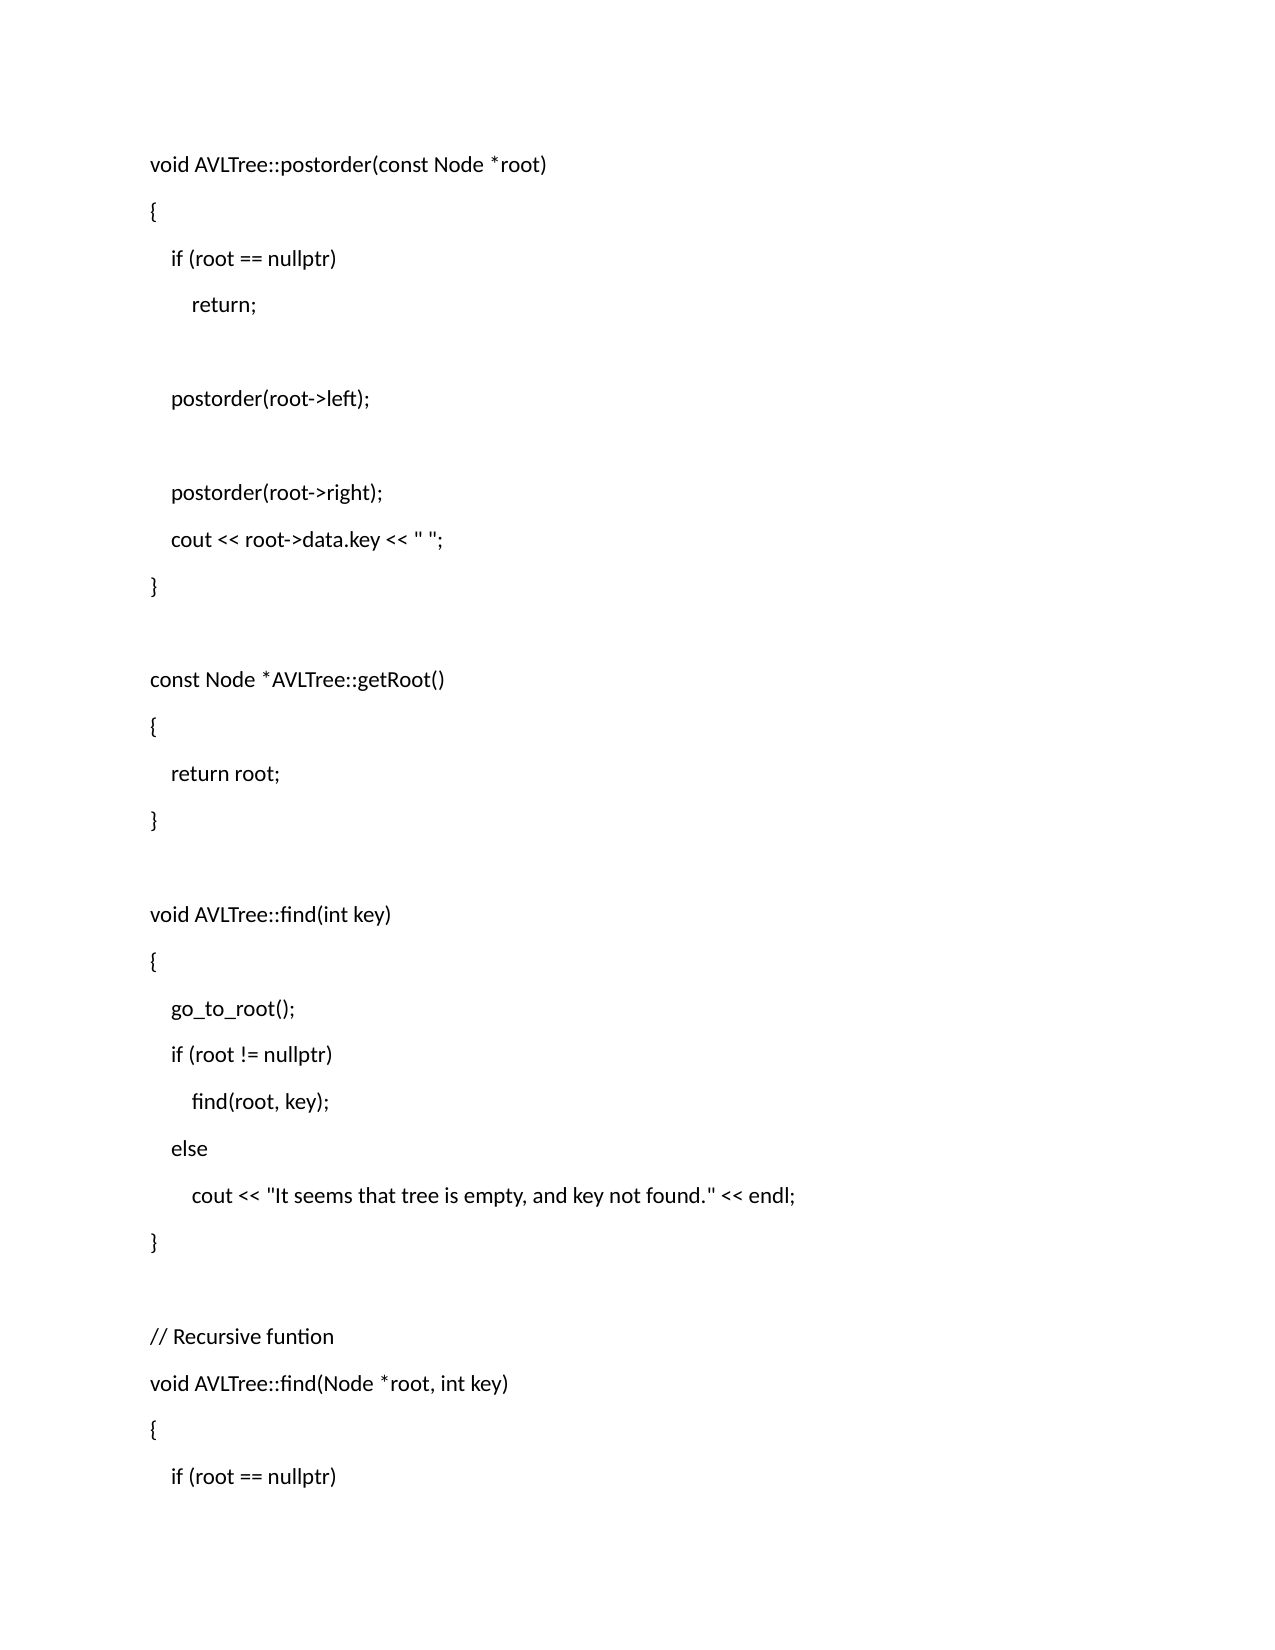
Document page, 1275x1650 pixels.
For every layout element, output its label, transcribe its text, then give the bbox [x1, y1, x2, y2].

text // Recursive funtion [150, 1322, 1125, 1350]
text else [150, 1134, 1125, 1162]
text } [150, 1228, 1125, 1256]
text } [150, 572, 1125, 600]
text { [150, 947, 1125, 975]
text void AVLTree::find(Node *root, int key) [150, 1369, 1125, 1397]
text cout << root->data.key << " "; [150, 525, 1125, 553]
text cout << "It seems that tree is empty, and key not found." << endl; [150, 1181, 1125, 1209]
text postorder(root->right); [150, 478, 1125, 506]
text void AVLTree::find(int key) [150, 900, 1125, 928]
text if (root == nullptr) [150, 244, 1125, 272]
text go_to_root(); [150, 994, 1125, 1022]
text { [150, 1416, 1125, 1444]
text const Node *AVLTree::getRoot() [150, 666, 1125, 694]
text find(root, key); [150, 1087, 1125, 1116]
text } [150, 806, 1125, 834]
text return root; [150, 759, 1125, 787]
text void AVLTree::postorder(const Node *root) [150, 150, 1125, 178]
text postorder(root->left); [150, 384, 1125, 412]
text { [150, 712, 1125, 741]
text { [150, 197, 1125, 225]
text if (root != nullptr) [150, 1041, 1125, 1069]
text return; [150, 291, 1125, 319]
text if (root == nullptr) [150, 1462, 1125, 1491]
